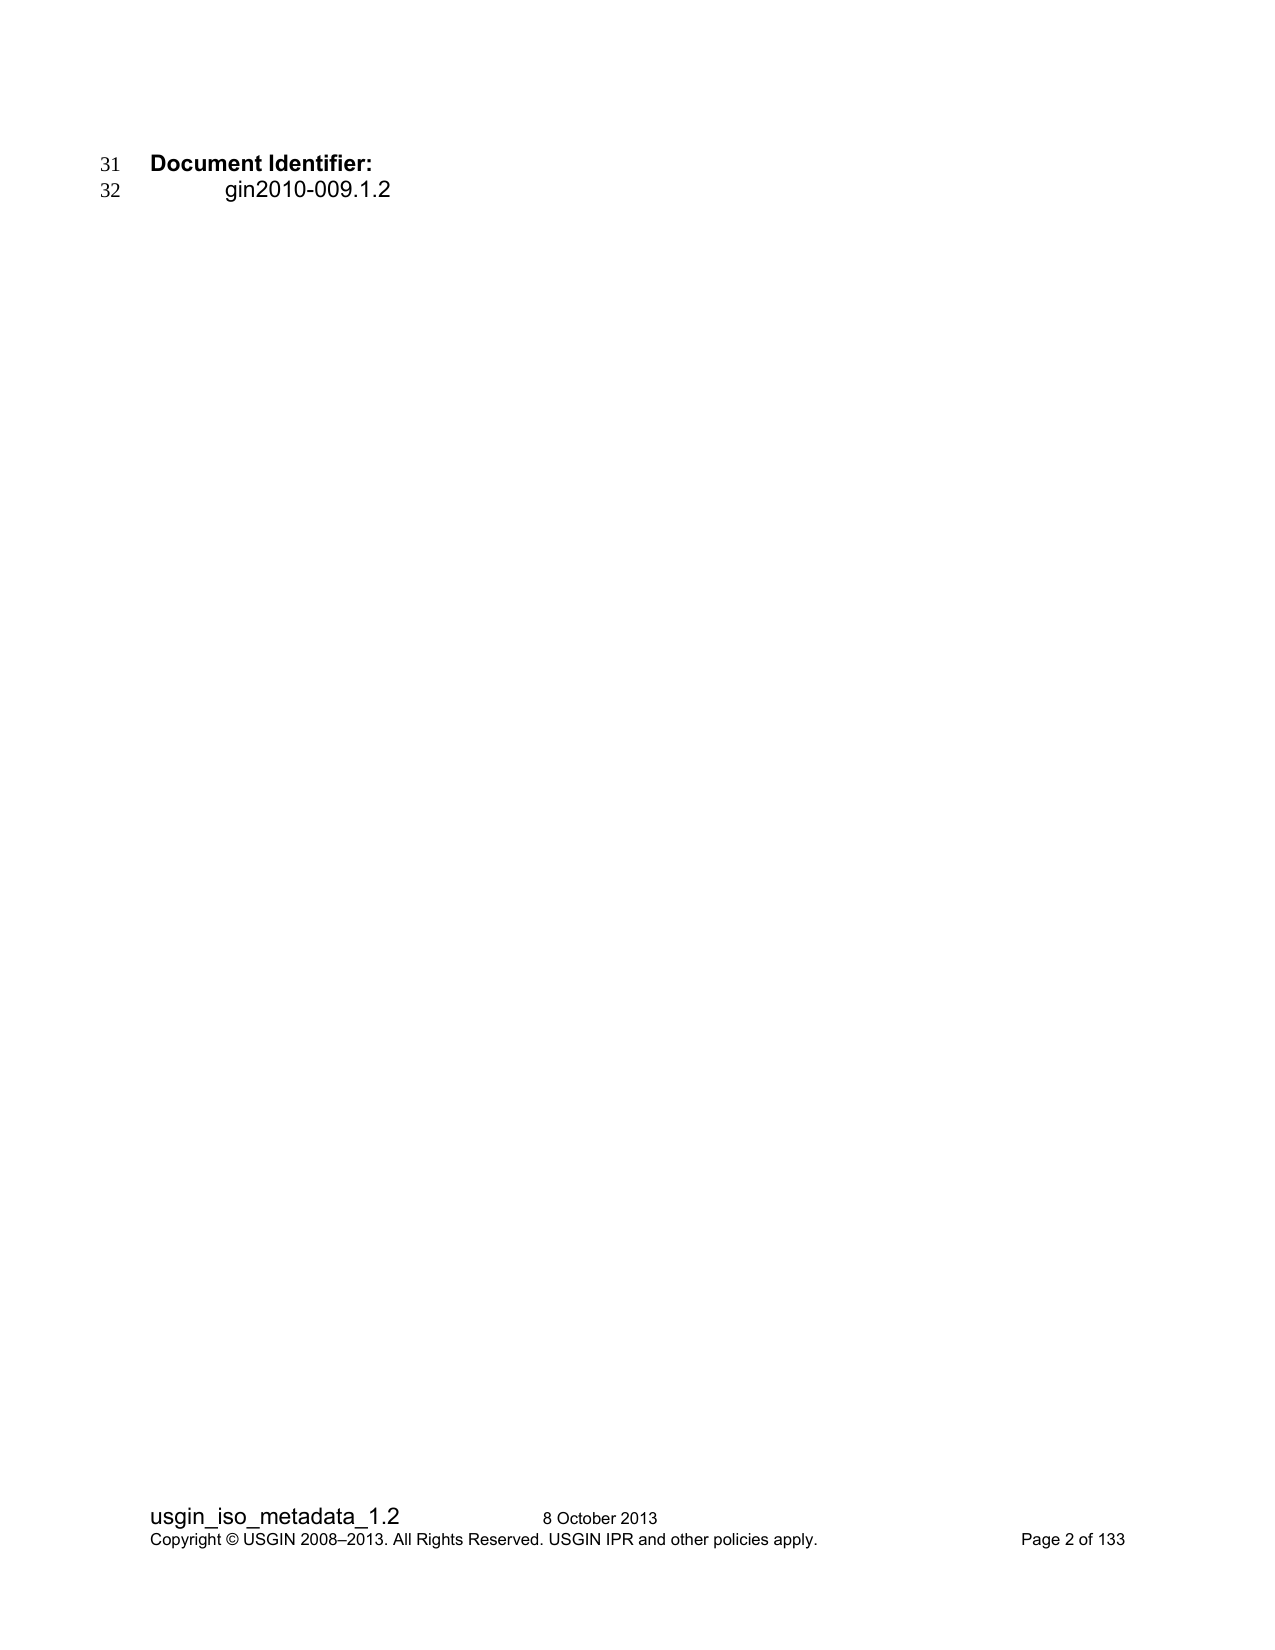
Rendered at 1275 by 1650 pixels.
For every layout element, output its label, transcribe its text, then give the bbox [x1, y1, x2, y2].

title gin2010-009.1.2 [225, 176, 1125, 203]
title Document Identifier: [150, 150, 1125, 176]
